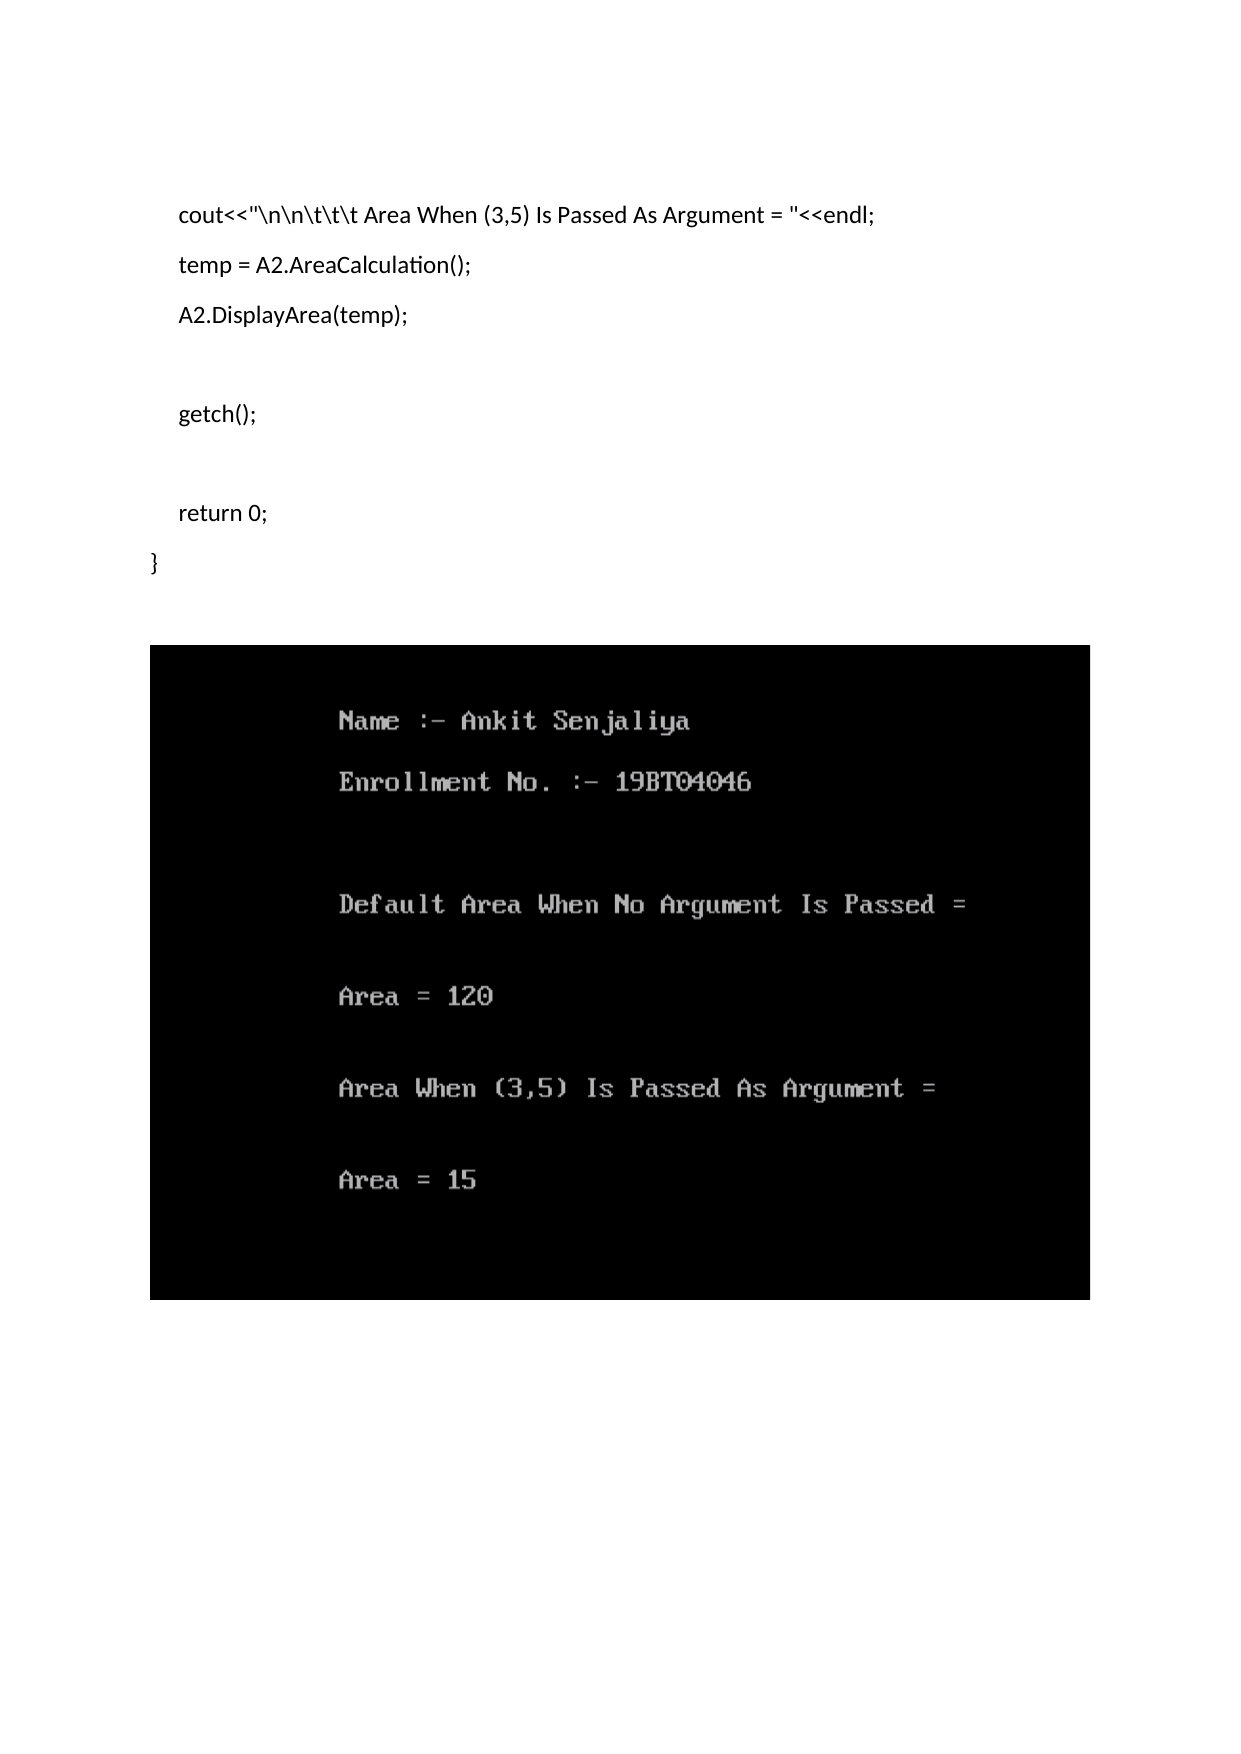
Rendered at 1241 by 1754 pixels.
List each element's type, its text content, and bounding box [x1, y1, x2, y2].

text return 0; [150, 497, 1090, 528]
text temp = A2.AreaCalculation(); [150, 249, 1090, 280]
text cout<<"\n\n\t\t\t Area When (3,5) Is Passed As Argument = "<<endl; [150, 199, 1090, 230]
text } [150, 547, 1090, 577]
text A2.DisplayArea(temp); [150, 299, 1090, 329]
text getch(); [150, 398, 1090, 428]
picture [150, 645, 1091, 1300]
